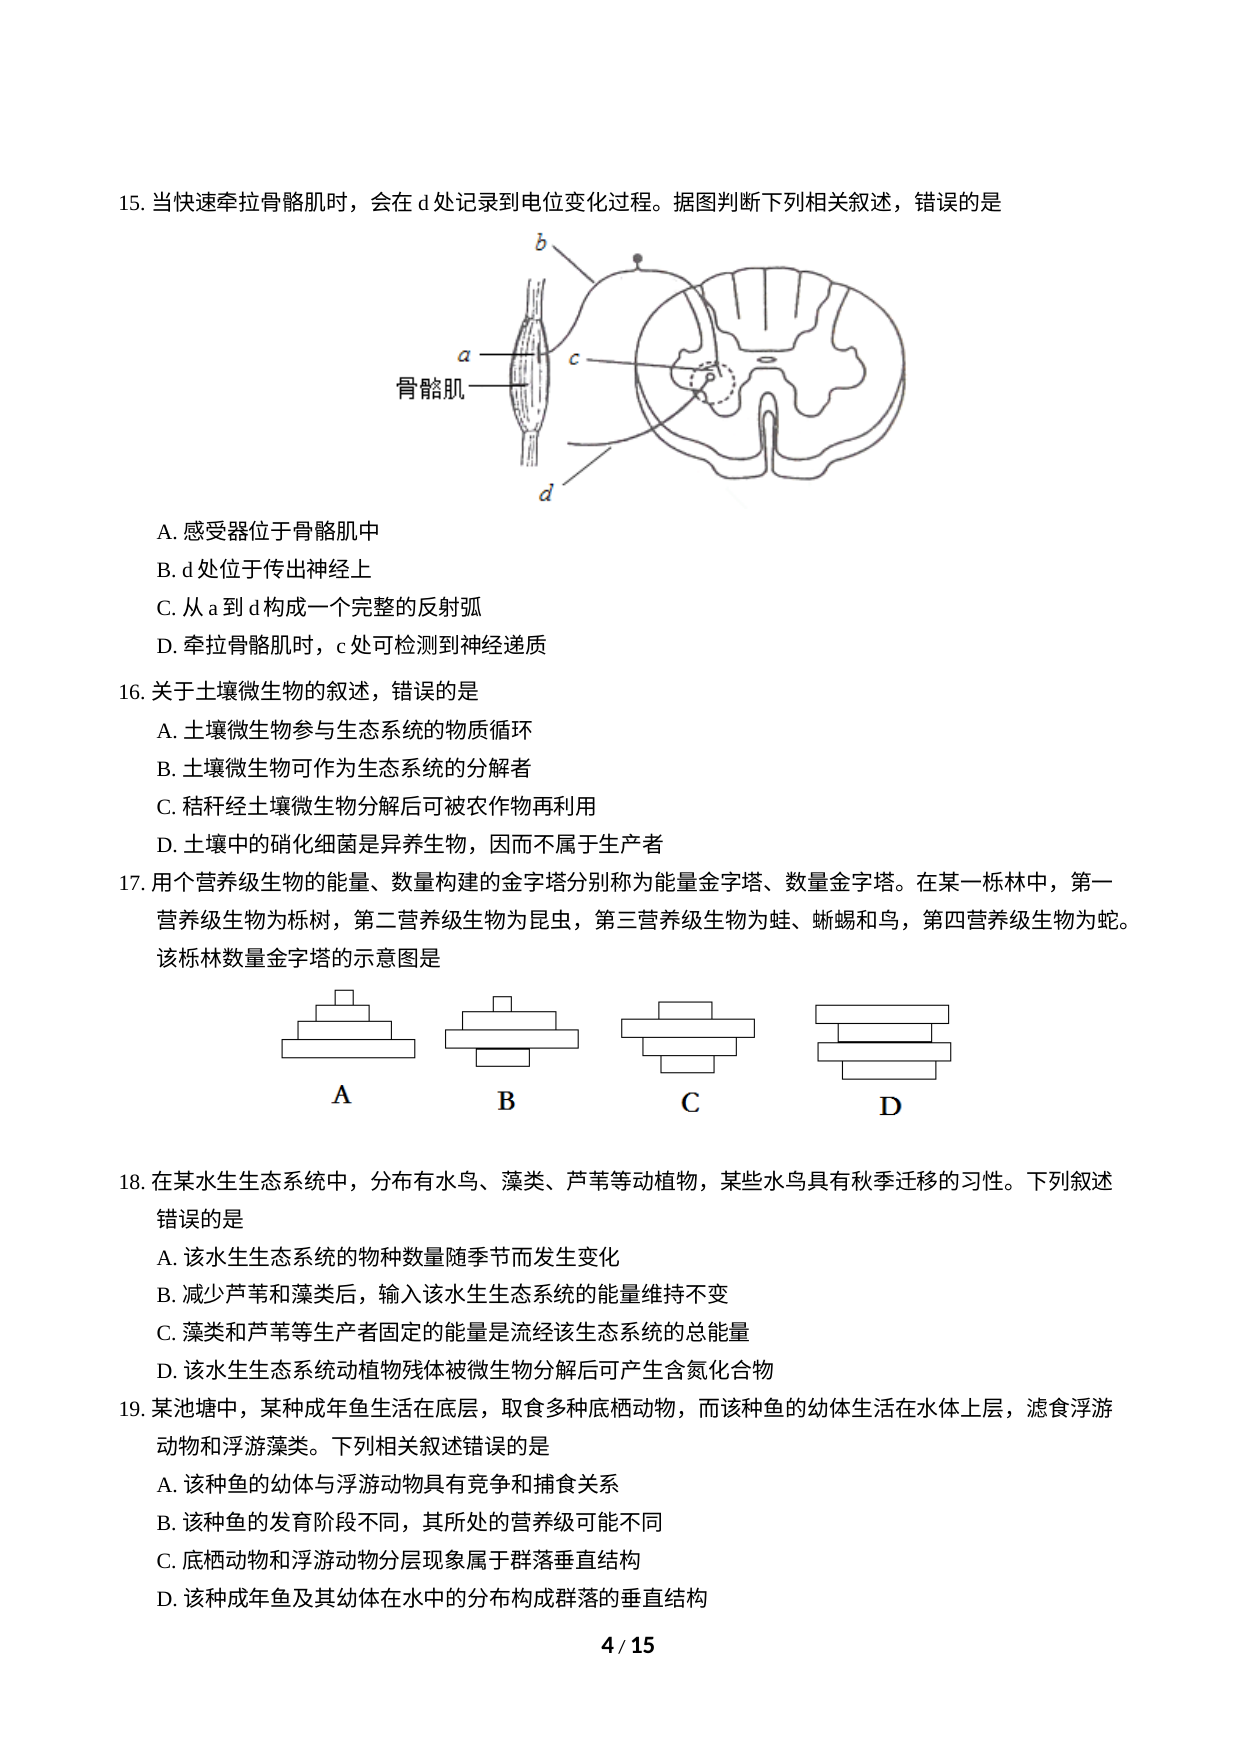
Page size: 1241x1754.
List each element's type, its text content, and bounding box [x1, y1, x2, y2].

text B. 该种鱼的发育阶段不同，其所处的营养级可能不同 [118, 1505, 1134, 1537]
picture [387, 224, 909, 509]
text 18. 在某水生生态系统中，分布有水鸟、藻类、芦苇等动植物，某些水鸟具有秋季迁移的习性。下列叙述错误的是 [118, 1164, 1134, 1233]
text C. 秸秆经土壤微生物分解后可被农作物再利用 [118, 789, 1134, 821]
text 15. 当快速牵拉骨骼肌时，会在d处记录到电位变化过程。据图判断下列相关叙述，错误的是 [118, 177, 1134, 217]
text D. 该种成年鱼及其幼体在水中的分布构成群落的垂直结构 [118, 1581, 1134, 1612]
text A. 该水生生态系统的物种数量随季节而发生变化 [118, 1239, 1134, 1271]
text A. 土壤微生物参与生态系统的物质循环 [118, 713, 1134, 745]
text C. 底栖动物和浮游动物分层现象属于群落垂直结构 [118, 1543, 1134, 1574]
text C. 藻类和芦苇等生产者固定的能量是流经该生态系统的总能量 [118, 1315, 1134, 1347]
text A. 该种鱼的幼体与浮游动物具有竞争和捕食关系 [118, 1467, 1134, 1499]
text 16. 关于土壤微生物的叙述，错误的是 [118, 666, 1134, 706]
text D. 该水生生态系统动植物残体被微生物分解后可产生含氮化合物 [118, 1353, 1134, 1385]
text A. 感受器位于骨骼肌中 [118, 514, 1134, 546]
text D. 土壤中的硝化细菌是异养生物，因而不属于生产者 [118, 827, 1134, 859]
text B. 土壤微生物可作为生态系统的分解者 [118, 751, 1134, 783]
text C. 从a到d构成一个完整的反射弧 [118, 590, 1134, 622]
text B. d处位于传出神经上 [118, 552, 1134, 584]
picture [271, 978, 981, 1129]
text 19. 某池塘中，某种成年鱼生活在底层，取食多种底栖动物，而该种鱼的幼体生活在水体上层，滤食浮游动物和浮游藻类。下列相关叙述错误的是 [118, 1391, 1134, 1461]
text 17. 用个营养级生物的能量、数量构建的金字塔分别称为能量金字塔、数量金字塔。在某一栎林中，第一营养级生物为栎树，第二营养级生物为昆虫，第三营养级生物为蛙、蜥蜴和鸟，第四营养级生物为蛇。该栎林数量金字塔的示意图是 [118, 865, 1134, 973]
text B. 减少芦苇和藻类后，输入该水生生态系统的能量维持不变 [118, 1277, 1134, 1309]
text D. 牵拉骨骼肌时，c处可检测到神经递质 [118, 628, 1134, 660]
